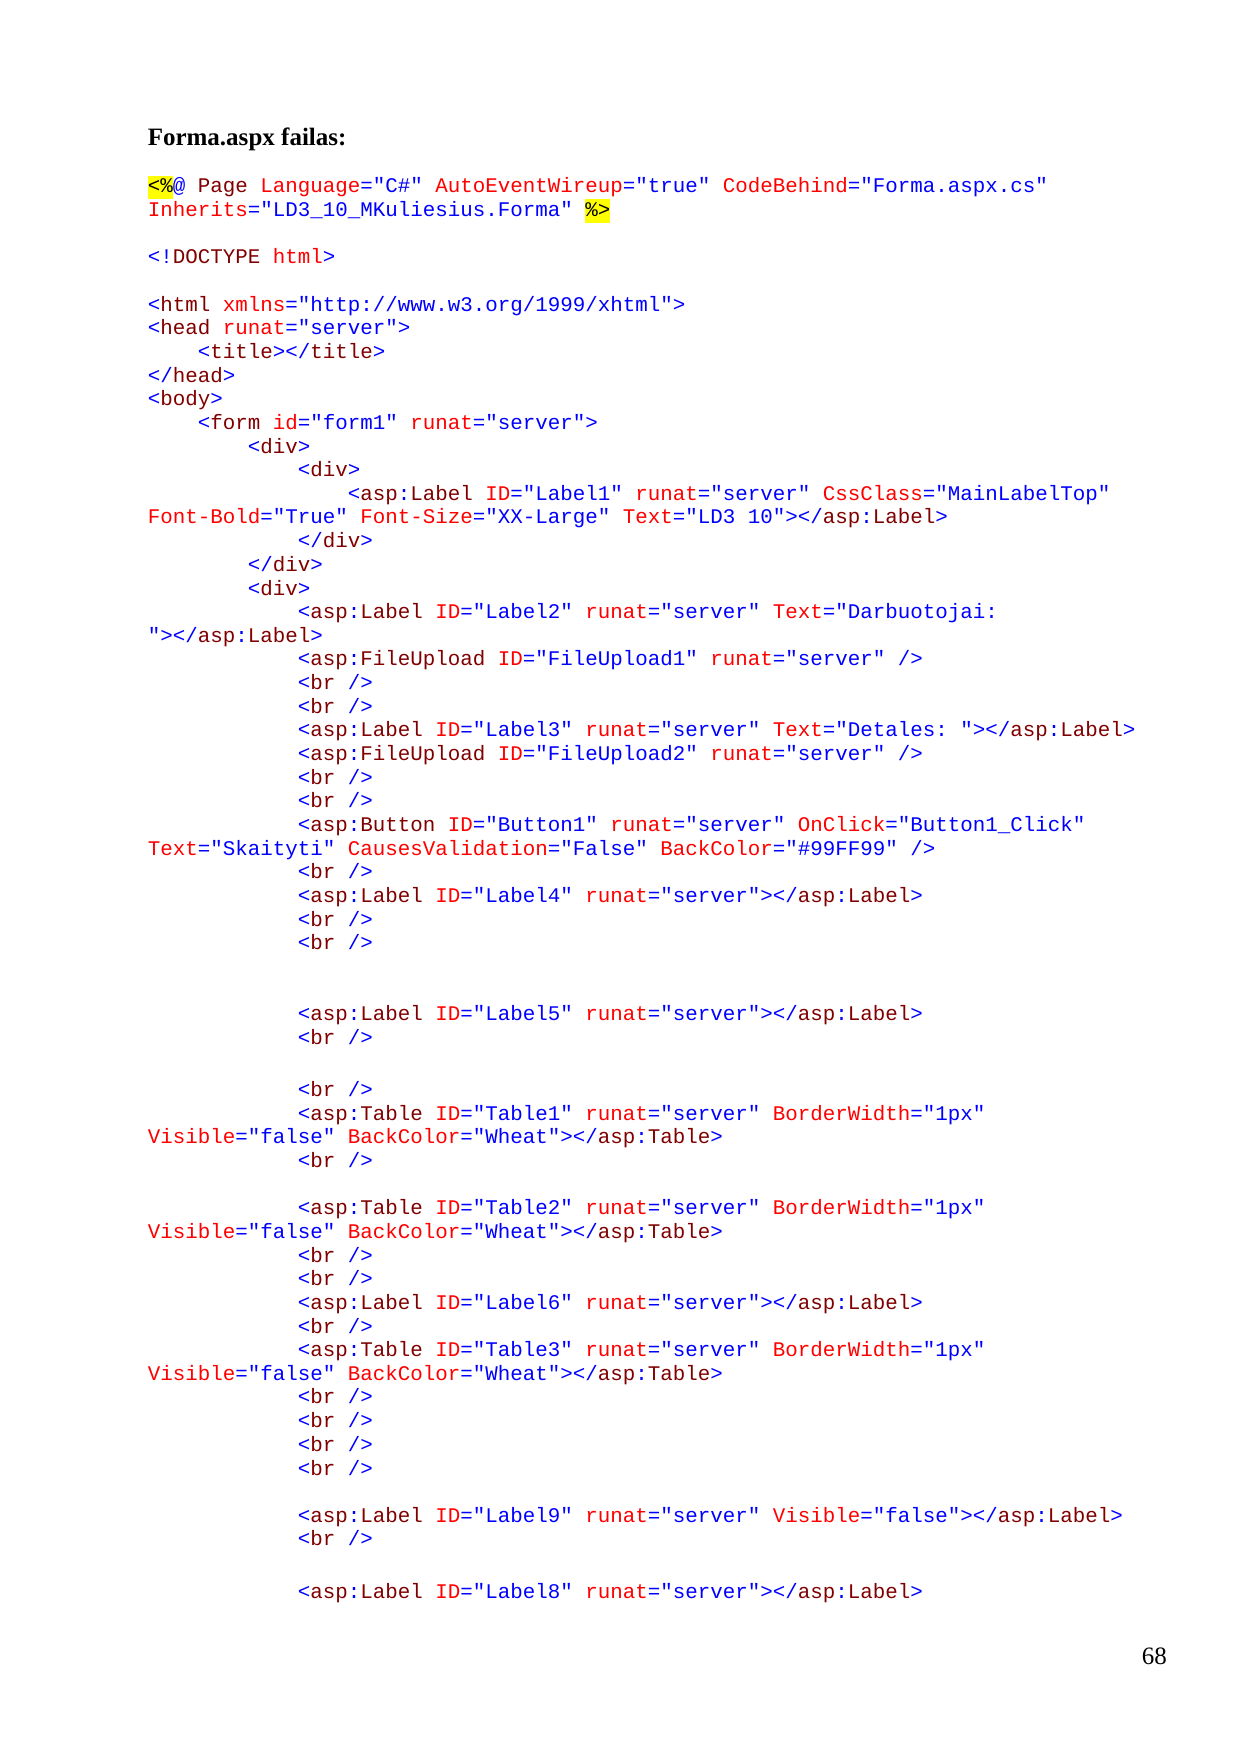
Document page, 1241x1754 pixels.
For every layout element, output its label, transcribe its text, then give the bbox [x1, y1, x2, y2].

text <br /> [148, 767, 1181, 790]
text <br /> [148, 1457, 1181, 1481]
text <br /> [148, 908, 1181, 932]
text <div> [148, 459, 1181, 483]
text <asp:Label ID="Label5" runat="server"></asp:Label> [148, 1003, 1181, 1027]
text Forma.aspx failas: [148, 122, 1181, 150]
text <br /> [148, 696, 1181, 719]
text <asp:FileUpload ID="FileUpload1" runat="server" /> [148, 648, 1181, 672]
text </head> [148, 365, 1181, 388]
text <br /> [148, 790, 1181, 814]
text <asp:Label ID="Label1" runat="server" CssClass="MainLabelTop" Font-Bold="True" Font-Size="XX-Large" Text="LD3 10"></asp:Label> [148, 483, 1181, 530]
text </div> [148, 530, 1181, 554]
text <asp:Label ID="Label6" runat="server"></asp:Label> [148, 1292, 1181, 1316]
text <br /> [148, 1245, 1181, 1268]
text <br /> [148, 1027, 1181, 1050]
text <asp:Label ID="Label4" runat="server"></asp:Label> [148, 885, 1181, 908]
text <div> [148, 577, 1181, 601]
text <asp:Button ID="Button1" runat="server" OnClick="Button1_Click" Text="Skaityti" CausesValidation="False" BackColor="#99FF99" /> [148, 814, 1181, 861]
text <br /> [148, 1528, 1181, 1552]
text </div> [148, 554, 1181, 577]
text <br /> [148, 1316, 1181, 1339]
text <%@ Page Language="C#" AutoEventWireup="true" CodeBehind="Forma.aspx.cs" Inherits="LD3_10_MKuliesius.Forma" %> [148, 176, 1181, 223]
text <br /> [148, 932, 1181, 956]
text <asp:Table ID="Table1" runat="server" BorderWidth="1px" Visible="false" BackColor="Wheat"></asp:Table> [148, 1103, 1181, 1150]
text <br /> [148, 1410, 1181, 1434]
text <br /> [148, 1150, 1181, 1174]
text <br /> [148, 1434, 1181, 1457]
text <br /> [148, 1079, 1181, 1103]
text <title></title> [148, 341, 1181, 365]
text <asp:Table ID="Table3" runat="server" BorderWidth="1px" Visible="false" BackColor="Wheat"></asp:Table> [148, 1339, 1181, 1387]
text <asp:Table ID="Table2" runat="server" BorderWidth="1px" Visible="false" BackColor="Wheat"></asp:Table> [148, 1197, 1181, 1245]
text <head runat="server"> [148, 317, 1181, 341]
text <body> [148, 388, 1181, 412]
text <asp:Label ID="Label2" runat="server" Text="Darbuotojai: "></asp:Label> [148, 601, 1181, 648]
text <html xmlns="http://www.w3.org/1999/xhtml"> [148, 294, 1181, 317]
text <br /> [148, 861, 1181, 885]
text <br /> [148, 1387, 1181, 1410]
text <asp:Label ID="Label8" runat="server"></asp:Label> [148, 1581, 1181, 1604]
text <!DOCTYPE html> [148, 246, 1181, 270]
text <div> [148, 436, 1181, 459]
text <br /> [148, 1268, 1181, 1292]
text <asp:FileUpload ID="FileUpload2" runat="server" /> [148, 743, 1181, 767]
text <br /> [148, 672, 1181, 696]
text <asp:Label ID="Label9" runat="server" Visible="false"></asp:Label> [148, 1505, 1181, 1528]
text <asp:Label ID="Label3" runat="server" Text="Detales: "></asp:Label> [148, 719, 1181, 743]
text <form id="form1" runat="server"> [148, 412, 1181, 436]
